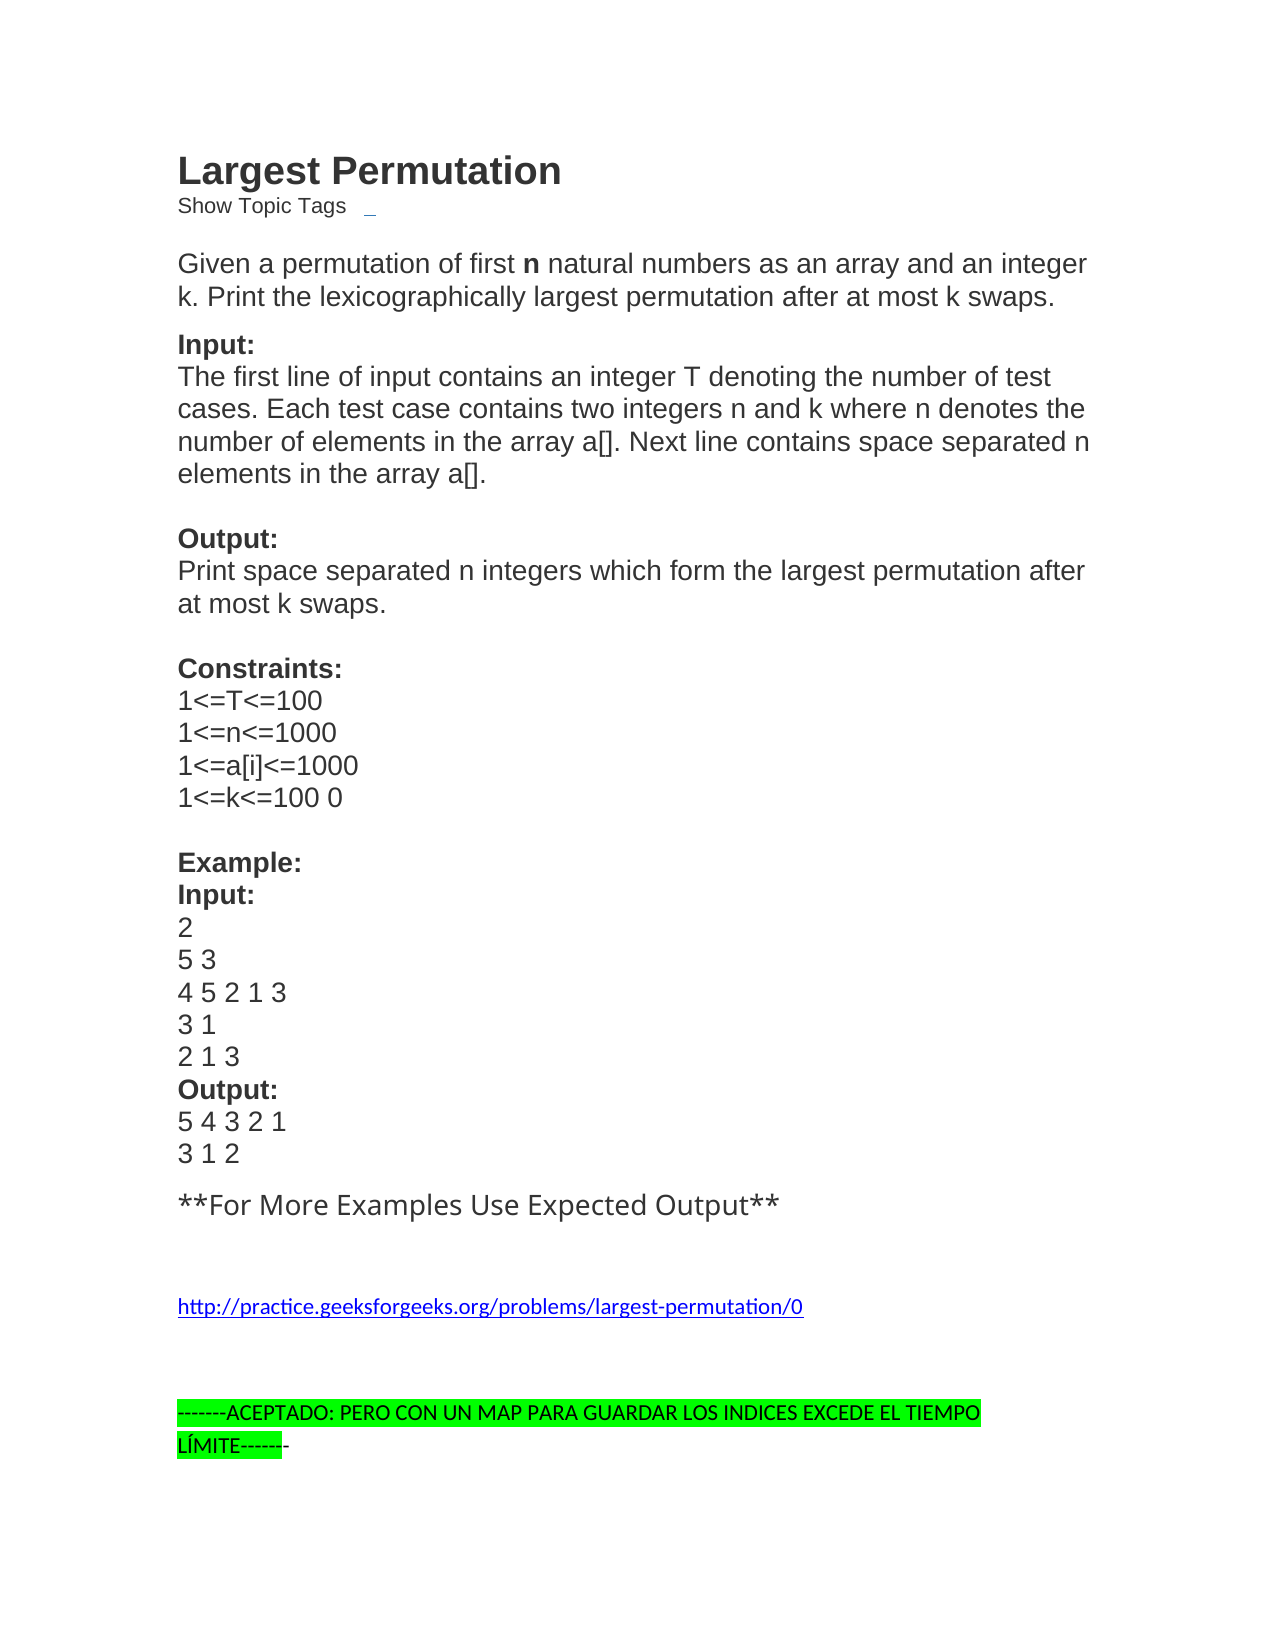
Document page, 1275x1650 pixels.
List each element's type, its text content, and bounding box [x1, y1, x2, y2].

text Given a permutation of first n natural numbers as an array and an integer k. Print the lexicographically largest permutation after at most k swaps. [177, 247, 1098, 312]
text **For More Examples Use Expected Output** [177, 1186, 1098, 1224]
text http://practice.geeksforgeeks.org/problems/largest-permutation/0 [177, 1292, 1098, 1321]
text -------ACEPTADO: PERO CON UN MAP PARA GUARDAR LOS INDICES EXCEDE EL TIEMPO LÍMITE------- [177, 1398, 1098, 1459]
text Show Topic Tags [177, 193, 1098, 218]
text Largest Permutation [177, 148, 1098, 193]
text Input: The first line of input contains an integer T denoting the number of test cases. Each test case contains two integers n and k where n denotes the number of elements in the array a[]. Next line contains space separated n elements in the array a[]. Output: Print space separated n integers which form the largest permutation after at most k swaps. Constraints: 1<=T<=100 1<=n<=1000 1<=a[i]<=1000 1<=k<=100 0 Example: Input: 2 5 3 4 5 2 1 3 3 1 2 1 3 Output: 5 4 3 2 1 3 1 2 [177, 328, 1098, 1170]
